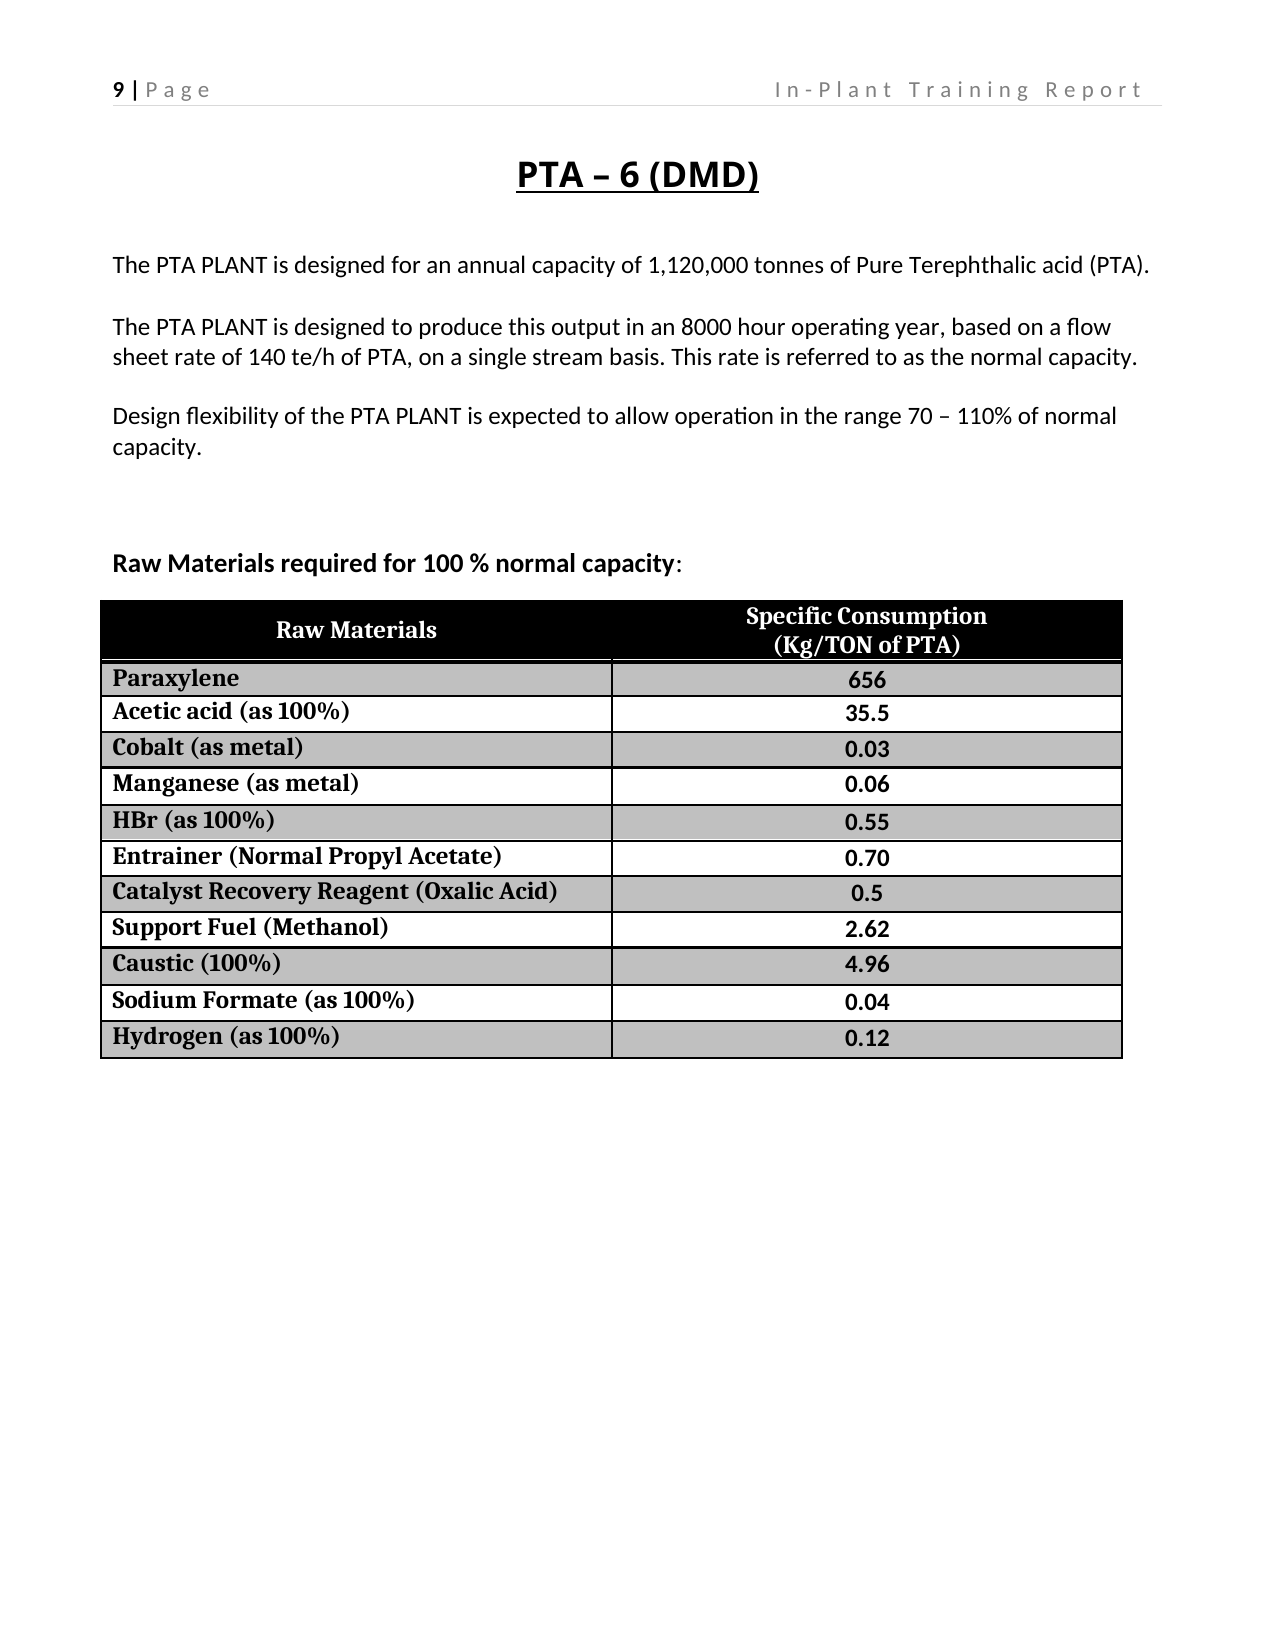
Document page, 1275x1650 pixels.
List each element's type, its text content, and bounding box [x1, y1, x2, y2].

table_cell 35.5 [613, 697, 1121, 731]
table_cell Paraxylene [102, 664, 611, 695]
table_cell Caustic (100%) [102, 949, 611, 984]
table_cell Cobalt (as metal) [102, 733, 611, 766]
table_cell 0.04 [613, 986, 1121, 1019]
table_cell 0.03 [613, 733, 1121, 766]
table_cell 2.62 [613, 913, 1121, 946]
table_cell Entrainer (Normal Propyl Acetate) [102, 842, 611, 875]
table_cell 4.96 [613, 949, 1121, 984]
text Design flexibility of the PTA PLANT is expected to allow operation in the range 70 – 110% of normal capacity. [112, 400, 1162, 461]
text The PTA PLANT is designed to produce this output in an 8000 hour operating year, based on a flow sheet rate of 140 te/h of PTA, on a single stream basis. This rate is referred to as the normal capacity. [112, 311, 1162, 372]
text The PTA PLANT is designed for an annual capacity of 1,120,000 tonnes of Pure Terephthalic acid (PTA). [112, 249, 1162, 280]
text PTA – 6 (DMD) [112, 150, 1162, 198]
table_cell 0.5 [613, 877, 1121, 911]
table_cell 656 [613, 664, 1121, 695]
table_cell Hydrogen (as 100%) [102, 1022, 611, 1057]
table_cell Acetic acid (as 100%) [102, 697, 611, 731]
table_cell Support Fuel (Methanol) [102, 913, 611, 946]
table_cell 0.06 [613, 769, 1121, 804]
table_cell Sodium Formate (as 100%) [102, 986, 611, 1019]
table_cell HBr (as 100%) [102, 806, 611, 839]
table_cell 0.55 [613, 806, 1121, 839]
text Raw Materials required for 100 % normal capacity: [112, 546, 1162, 579]
table_cell Catalyst Recovery Reagent (Oxalic Acid) [102, 877, 611, 911]
table_cell 0.12 [613, 1022, 1121, 1057]
table_header Raw Materials [102, 602, 611, 659]
table_cell Manganese (as metal) [102, 769, 611, 804]
table_cell 0.70 [613, 842, 1121, 875]
table_header Specific Consumption (Kg/TON of PTA) [613, 602, 1121, 659]
